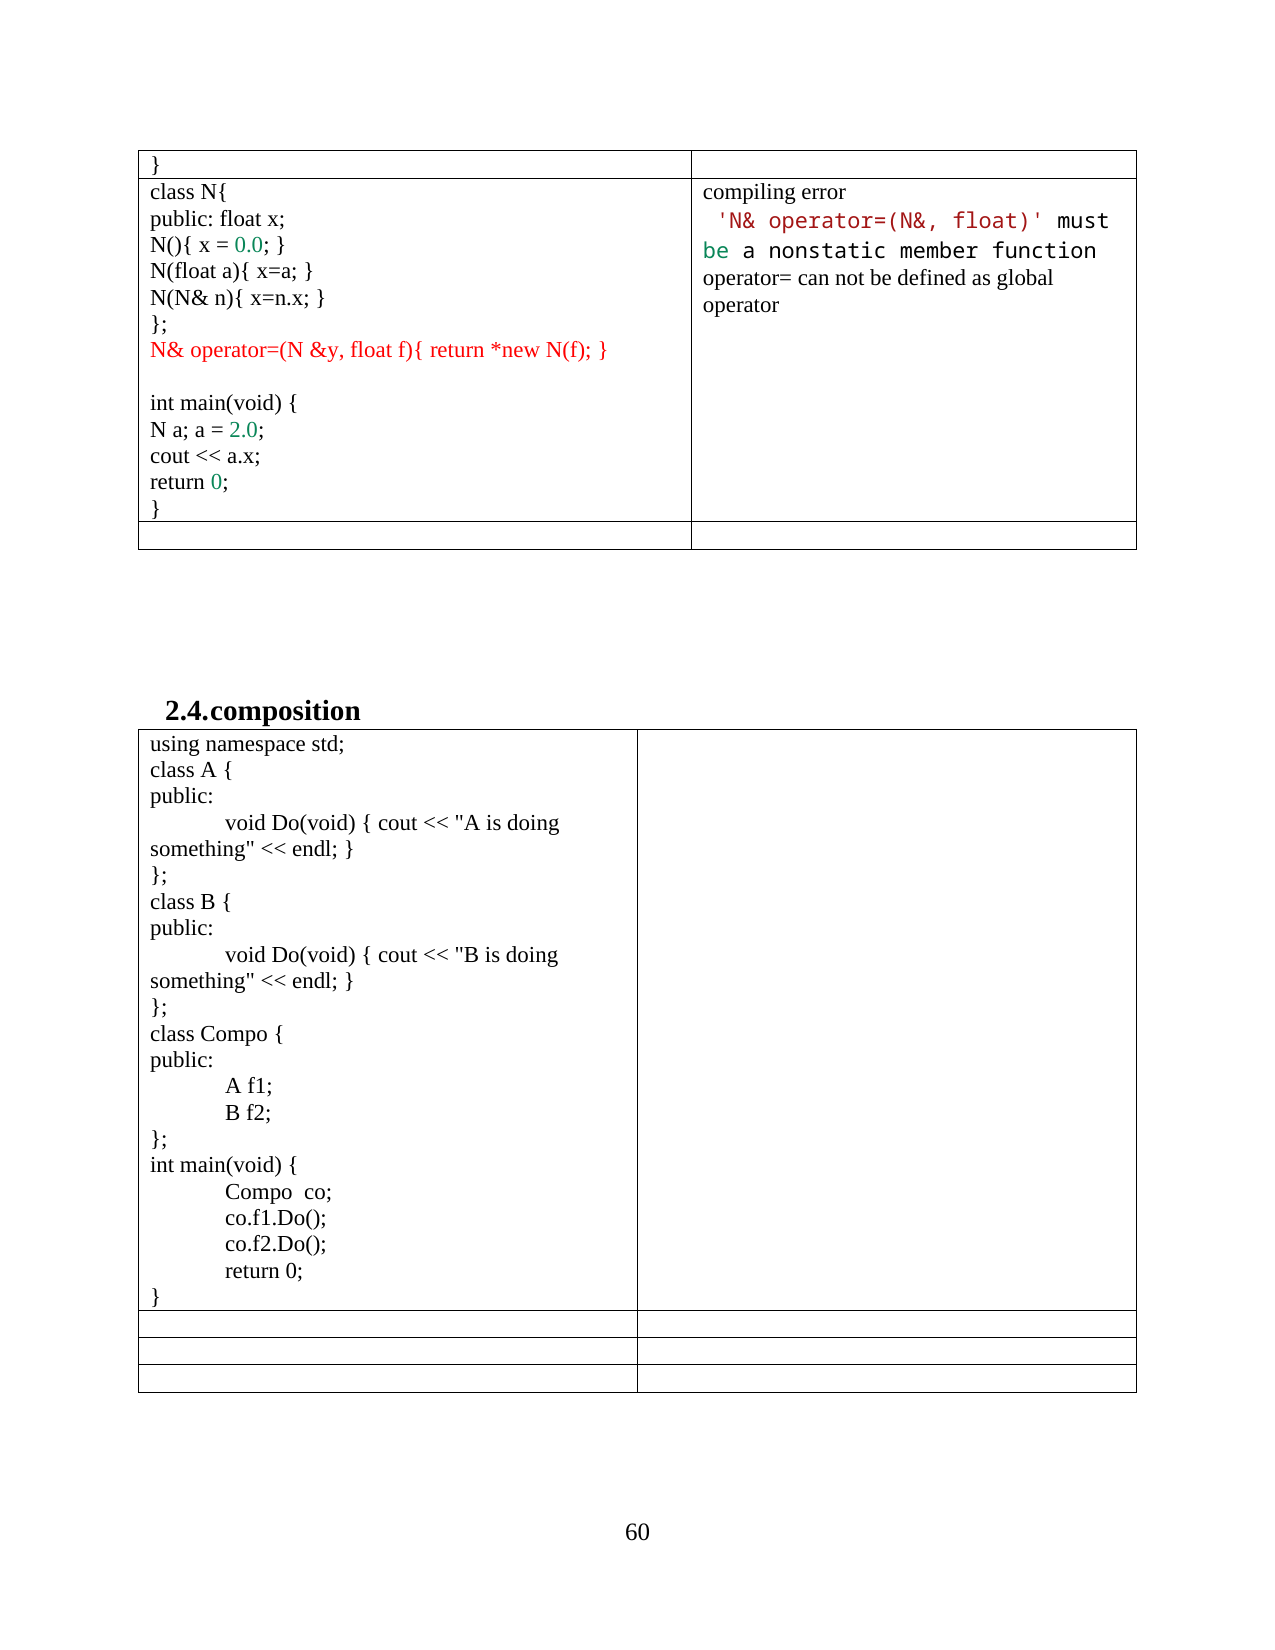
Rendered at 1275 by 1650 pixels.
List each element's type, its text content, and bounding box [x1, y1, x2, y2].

table_cell compiling error 'N& operator=(N&, float)' must be a nonstatic member function operator= can not be defined as global operator [692, 179, 1136, 521]
table_cell [139, 1365, 637, 1392]
table_cell [139, 522, 691, 548]
table_cell [638, 1338, 1136, 1364]
table_cell [638, 1311, 1136, 1337]
table_cell [139, 1311, 637, 1337]
table_cell [692, 522, 1136, 548]
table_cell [692, 151, 1136, 177]
table_cell [139, 1338, 637, 1364]
table_cell class N{ public: float x; N(){ x = 0.0; } N(float a){ x=a; } N(N& n){ x=n.x; } }; N& operator=(N &y, float f){ return *new N(f); } int main(void) { N a; a = 2.0; cout << a.x; return 0; } [139, 179, 691, 521]
table_header using namespace std; class A { public: void Do(void) { cout << "A is doing something" << endl; } }; class B { public: void Do(void) { cout << "B is doing something" << endl; } }; class Compo { public: A f1; B f2; }; int main(void) { Compo co; co.f1.Do(); co.f2.Do(); return 0; } [139, 730, 637, 1309]
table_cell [139, 151, 691, 177]
table_cell [638, 1365, 1136, 1392]
subtitle composition [165, 693, 1125, 726]
table_header [638, 730, 1136, 1309]
